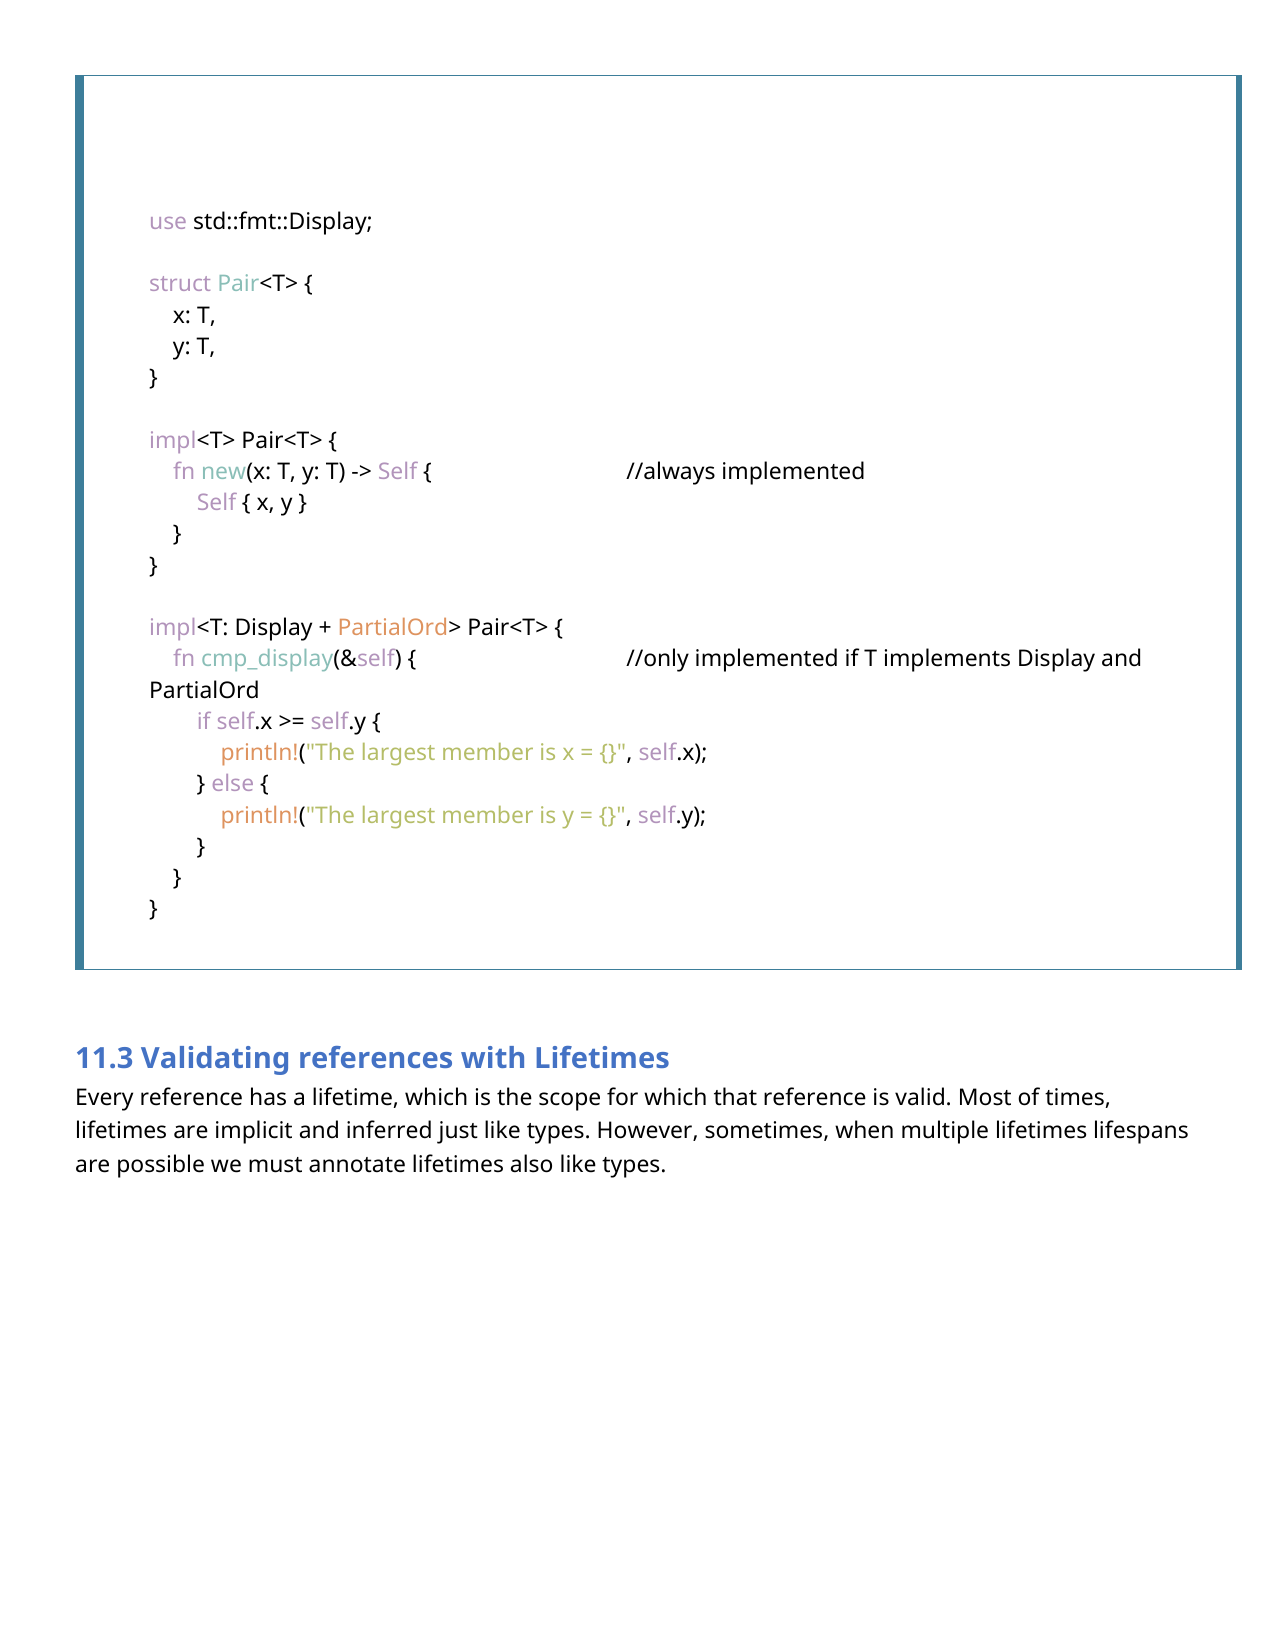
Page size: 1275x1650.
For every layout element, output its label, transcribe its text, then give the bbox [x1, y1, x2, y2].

text Self { x, y } [149, 486, 1213, 517]
text if self.x >= self.y { [149, 705, 1213, 736]
text println!("The largest member is x = {}", self.x); [149, 736, 1213, 767]
text impl<T: Display + PartialOrd> Pair<T> { [149, 611, 1213, 642]
text } [149, 361, 1213, 392]
text fn new(x: T, y: T) -> Self { //always implemented [149, 455, 1213, 486]
text } [149, 517, 1213, 548]
text } [149, 861, 1213, 892]
text impl<T> Pair<T> { [149, 423, 1213, 455]
subtitle 11.3 Validating references with Lifetimes [75, 1038, 1200, 1077]
text } [84, 892, 1236, 946]
text fn cmp_display(&self) { //only implemented if T implements Display and PartialOrd [149, 642, 1213, 705]
text use std::fmt::Display; [84, 140, 1236, 236]
text println!("The largest member is y = {}", self.y); [149, 798, 1213, 830]
text x: T, [149, 298, 1213, 330]
text y: T, [149, 330, 1213, 361]
text } [149, 548, 1213, 580]
text } [149, 830, 1213, 861]
text Every reference has a lifetime, which is the scope for which that reference is valid. Most of times, lifetimes are implicit and inferred just like types. However, sometimes, when multiple lifetimes lifespans are possible we must annotate lifetimes also like types. [75, 1081, 1200, 1179]
text struct Pair<T> { [149, 267, 1213, 298]
text } else { [149, 767, 1213, 798]
